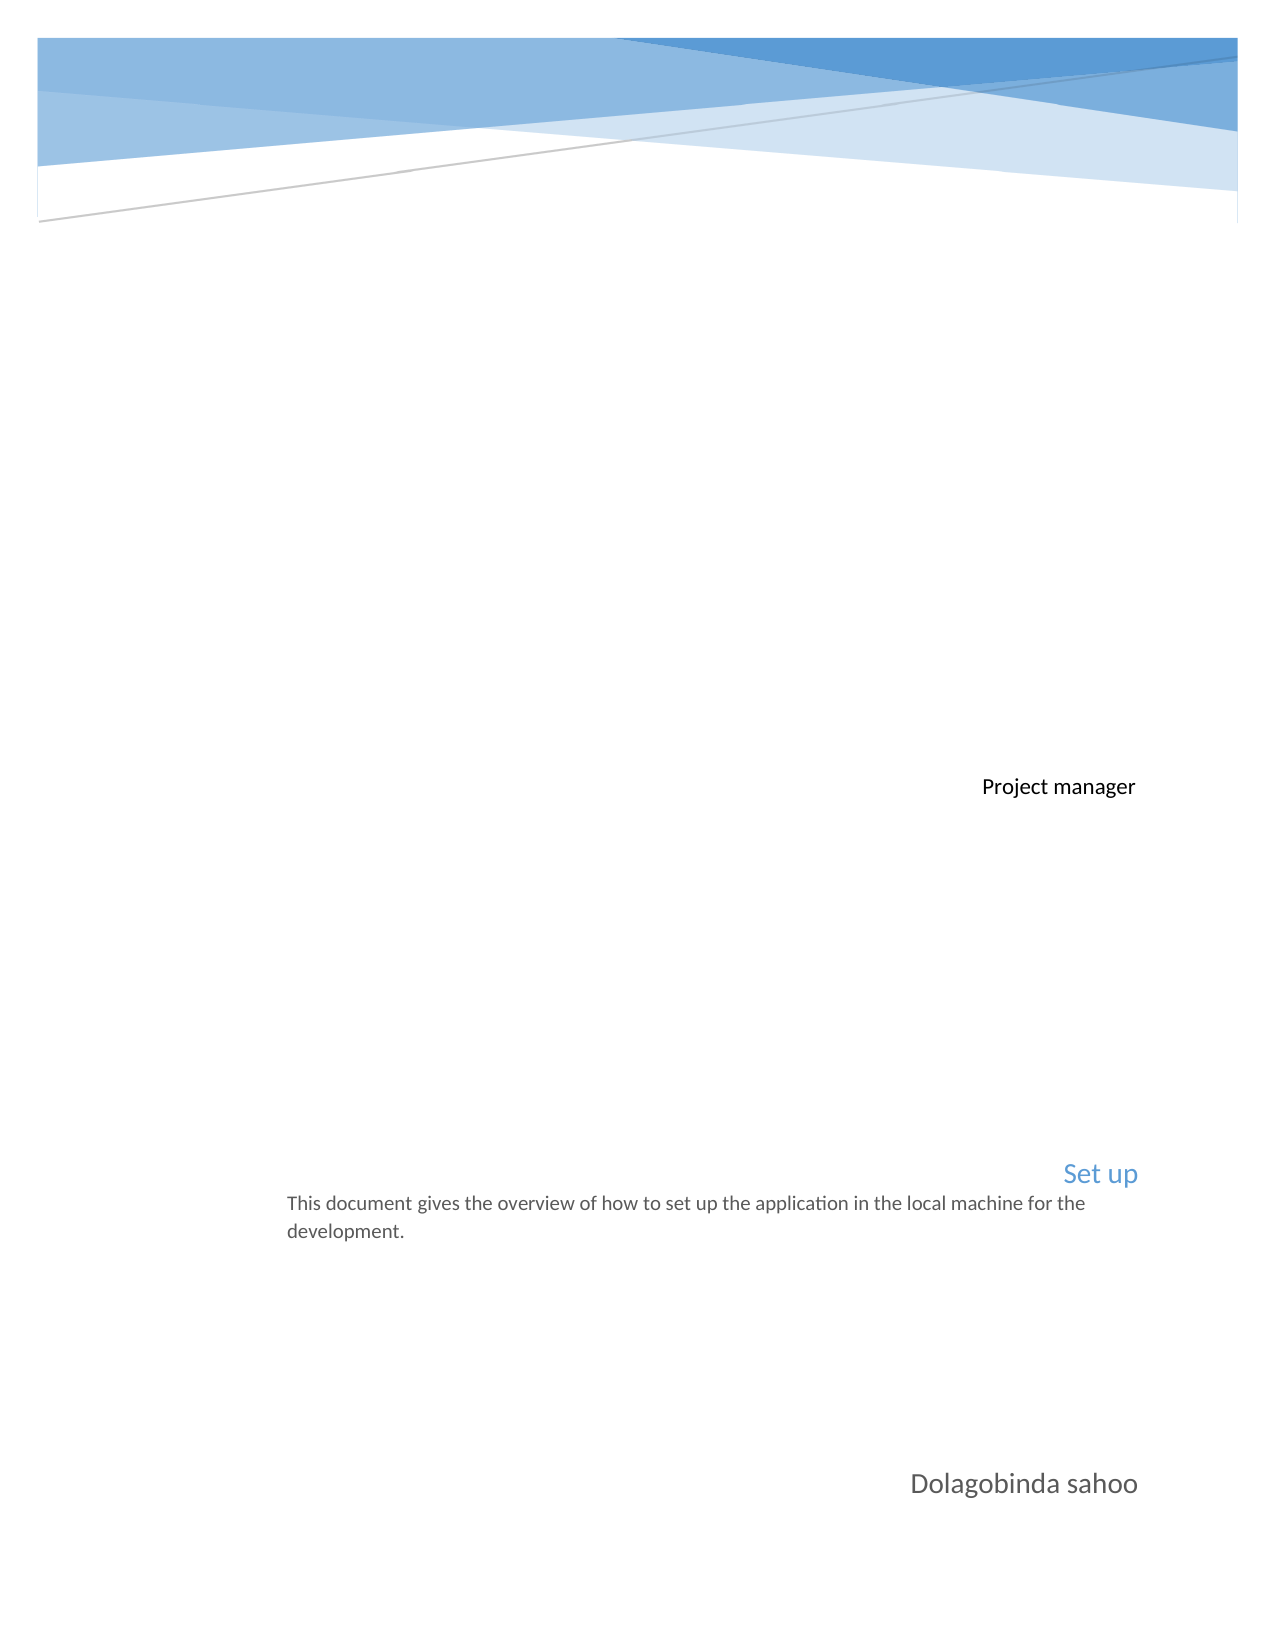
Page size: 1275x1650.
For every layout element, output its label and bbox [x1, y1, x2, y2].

picture [37, 37, 1238, 238]
